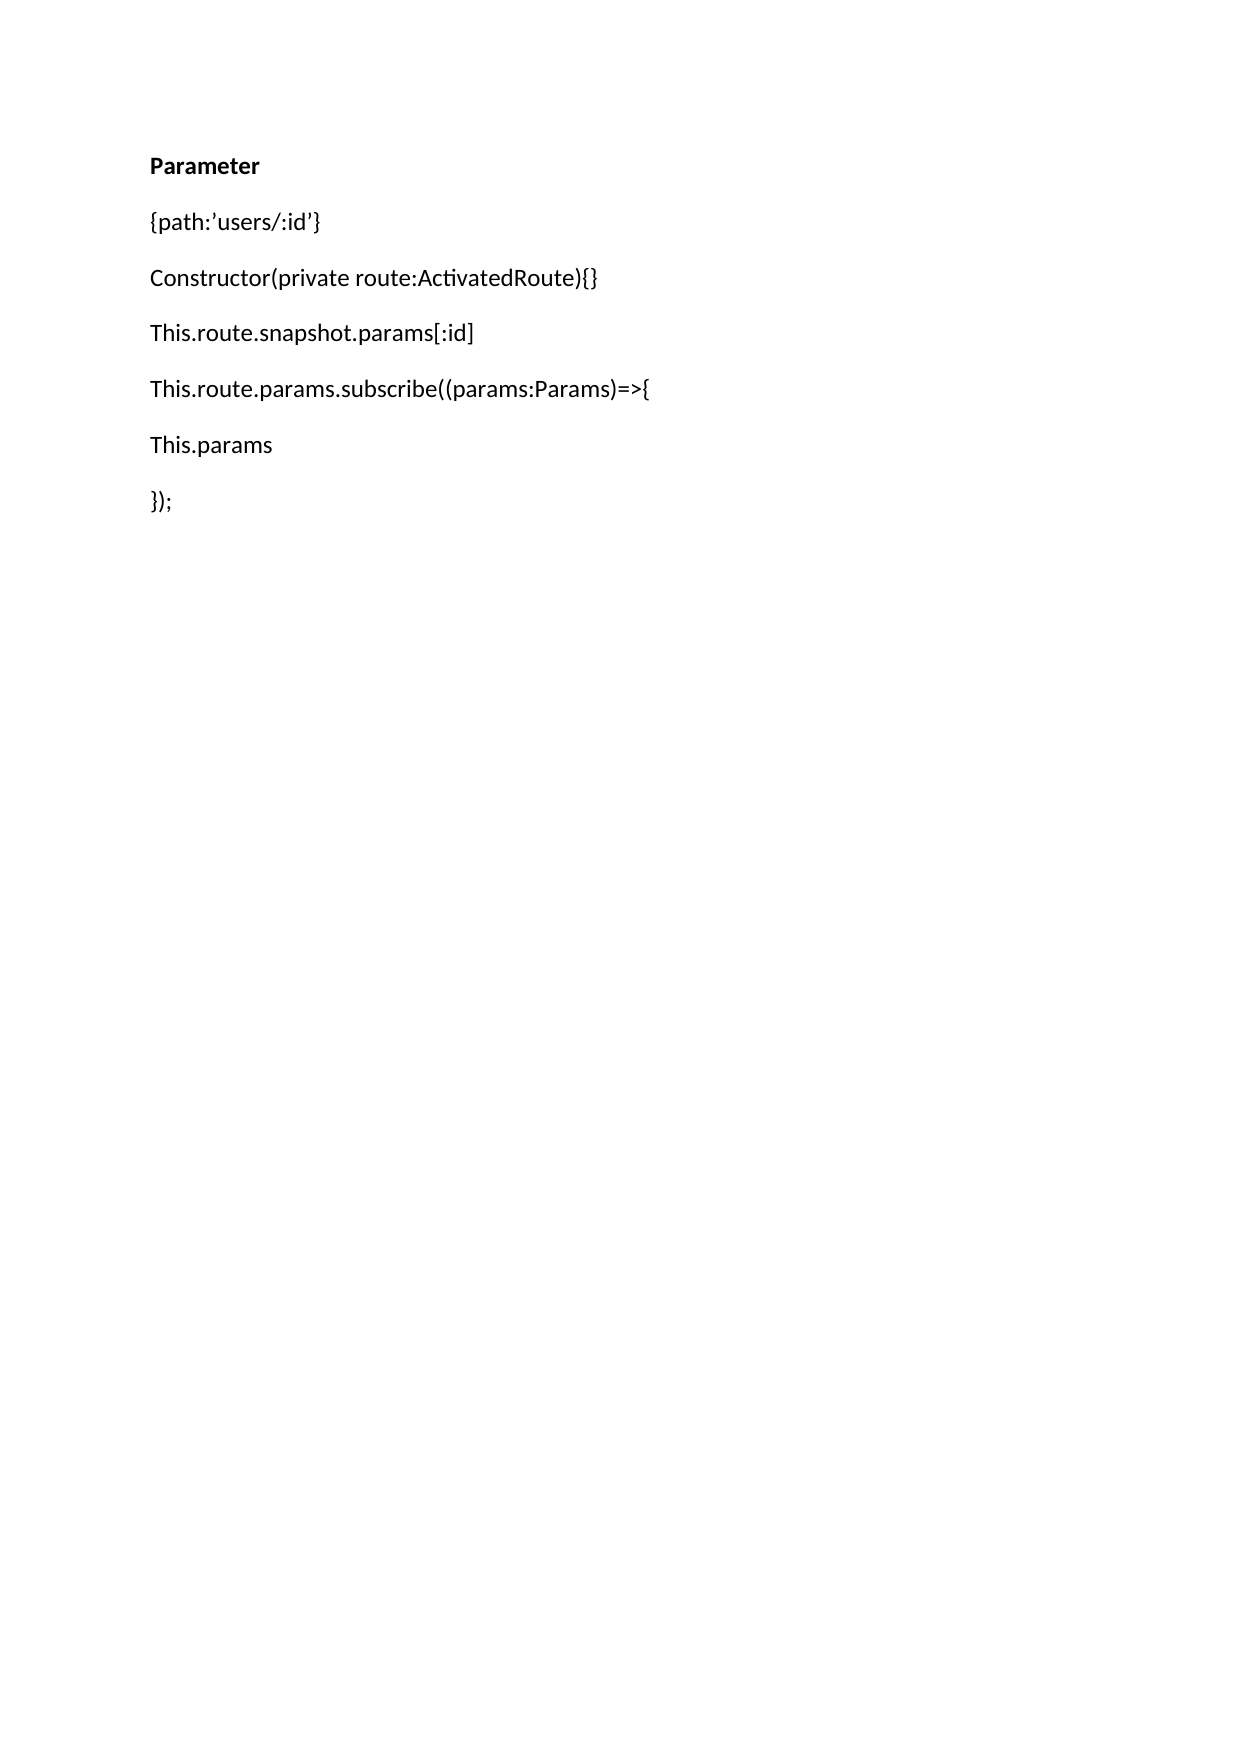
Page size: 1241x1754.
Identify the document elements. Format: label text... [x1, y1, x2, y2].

text }); [150, 485, 1090, 516]
text This.params [150, 429, 1090, 460]
text Parameter [150, 150, 1090, 181]
text {path:’users/:id’} [150, 206, 1090, 236]
text This.route.params.subscribe((params:Params)=>{ [150, 373, 1090, 404]
text Constructor(private route:ActivatedRoute){} [150, 262, 1090, 292]
text This.route.snapshot.params[:id] [150, 317, 1090, 348]
